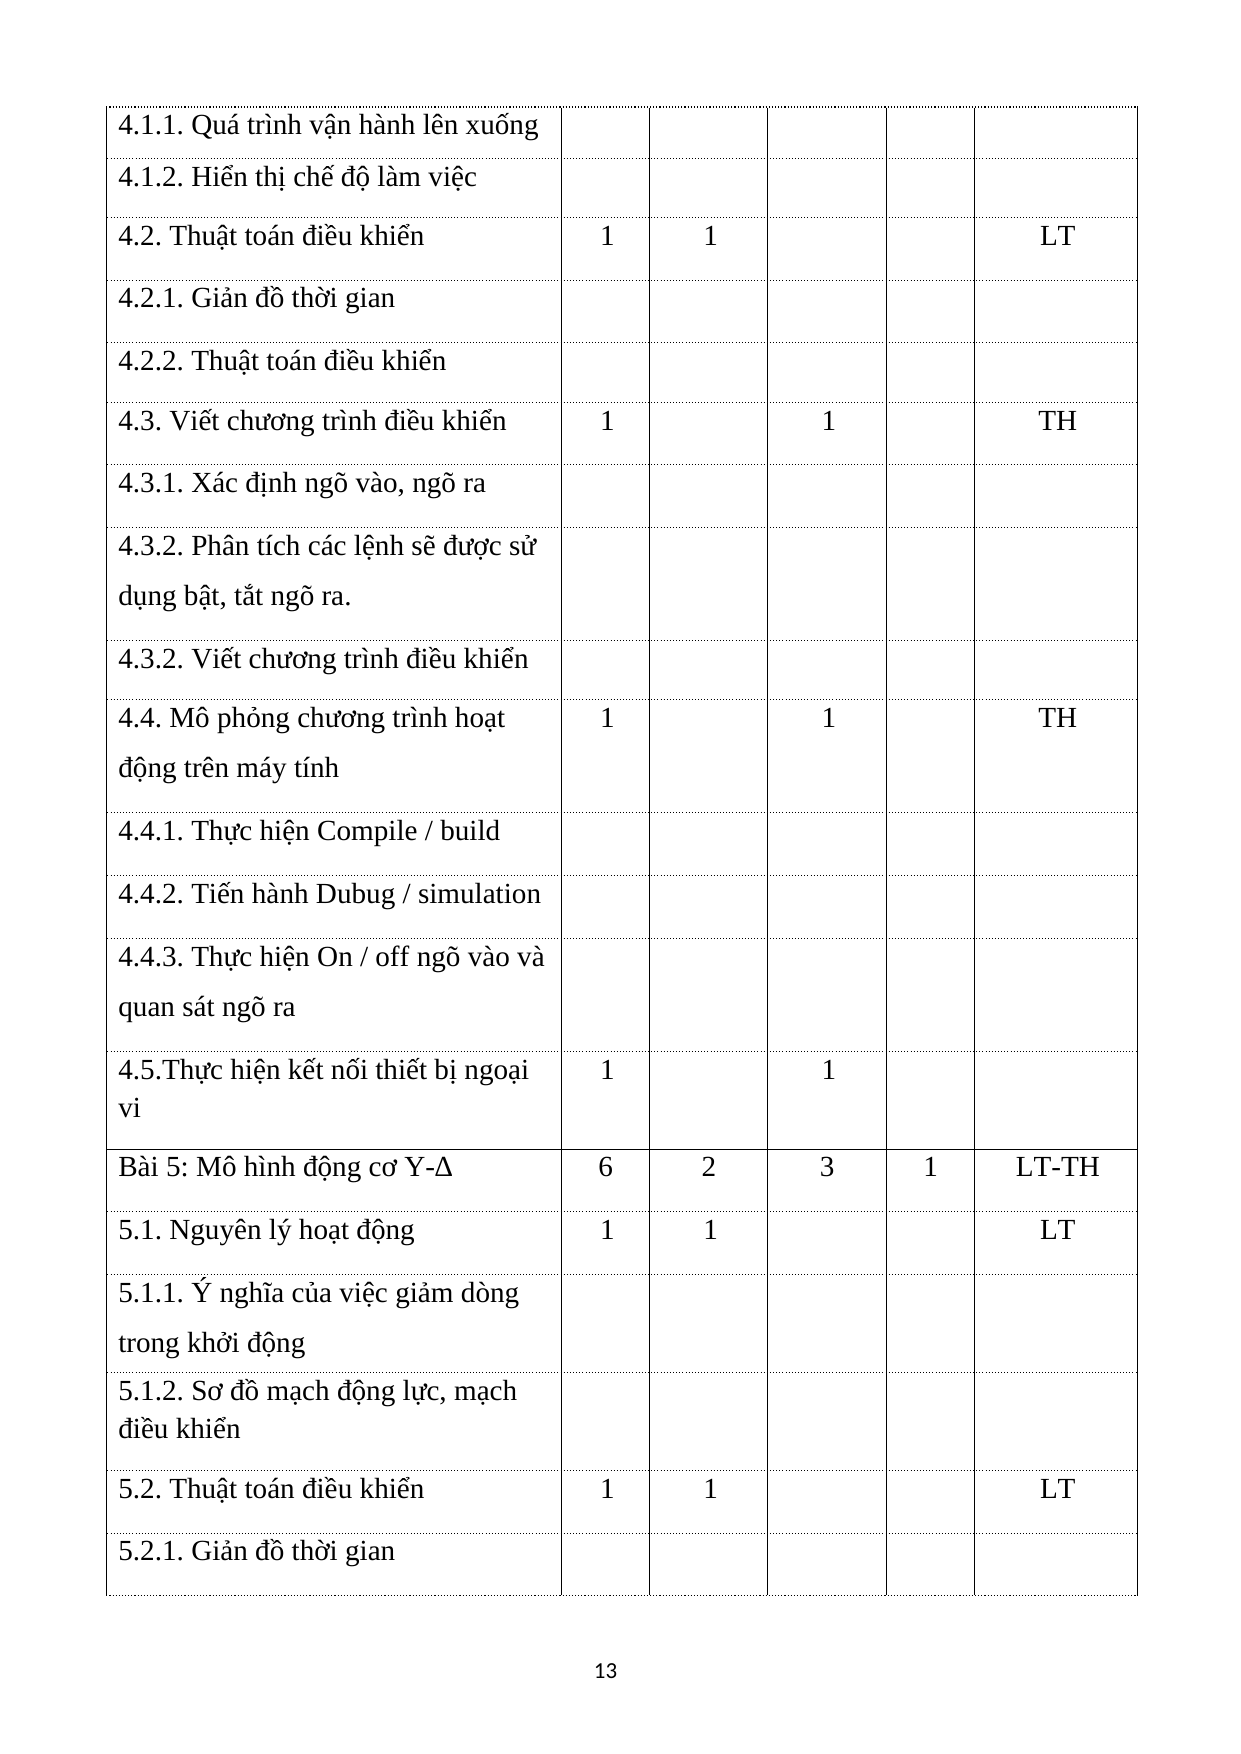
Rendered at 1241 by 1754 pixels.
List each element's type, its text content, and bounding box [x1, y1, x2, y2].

table_cell [768, 1274, 886, 1372]
table_cell LT [975, 1211, 1137, 1274]
table_cell [768, 527, 886, 640]
table_cell 4.4.2. Tiến hành Dubug / simulation [107, 875, 561, 938]
table_cell 4.1.2. Hiển thị chế độ làm việc [107, 158, 561, 217]
table_cell [650, 1533, 767, 1595]
table_cell [650, 1274, 767, 1372]
table_cell 4.3. Viết chương trình điều khiển [107, 402, 561, 464]
table_cell 2 [650, 1150, 767, 1211]
table_cell [562, 938, 649, 1051]
table_cell 3 [768, 1150, 886, 1211]
table_cell [886, 106, 974, 158]
table_cell [887, 938, 974, 1051]
table_cell [887, 875, 974, 938]
table_cell LT [975, 1470, 1137, 1532]
table_cell 1 [562, 699, 649, 812]
table_cell [768, 106, 886, 158]
table_cell 1 [562, 1470, 649, 1532]
table_cell [562, 280, 649, 342]
table_cell [768, 464, 886, 527]
table_cell [562, 527, 649, 640]
table_cell LT-TH [975, 1150, 1137, 1211]
table_cell [650, 342, 767, 402]
table_cell [768, 217, 886, 279]
table_cell [768, 280, 886, 342]
table_cell [887, 640, 974, 699]
table_cell [650, 106, 767, 158]
table_cell 5.1.2. Sơ đồ mạch động lực, mạch điều khiển [107, 1372, 561, 1470]
table_cell [887, 402, 974, 464]
table_cell TH [975, 402, 1137, 464]
table_cell [562, 812, 649, 875]
table_cell [650, 640, 767, 699]
table_cell [975, 875, 1137, 938]
table_cell [561, 106, 649, 158]
table_cell 1 [768, 1051, 886, 1148]
table_cell [975, 527, 1137, 640]
table_cell [768, 640, 886, 699]
table_cell [768, 875, 886, 938]
table_cell 1 [650, 1470, 767, 1532]
table_cell 4.4.3. Thực hiện On / off ngõ vào và quan sát ngõ ra [107, 938, 561, 1051]
table_cell [650, 699, 767, 812]
table_cell 4.3.2. Viết chương trình điều khiển [107, 640, 561, 699]
table_cell [887, 158, 974, 217]
table_cell [887, 1051, 974, 1148]
table_cell [650, 1372, 767, 1470]
table_cell [562, 158, 649, 217]
table_cell TH [975, 699, 1137, 812]
table_cell [562, 1372, 649, 1470]
table_cell [975, 1372, 1137, 1470]
table_cell 4.2.1. Giản đồ thời gian [107, 280, 561, 342]
table_cell 4.5.Thực hiện kết nối thiết bị ngoại vi [107, 1051, 561, 1148]
table_cell [562, 342, 649, 402]
table_cell 1 [562, 217, 649, 279]
table_cell 1 [562, 1051, 649, 1148]
table_cell [887, 1533, 974, 1595]
table_cell [768, 1372, 886, 1470]
table_cell [650, 938, 767, 1051]
table_cell 4.2. Thuật toán điều khiển [107, 217, 561, 279]
table_cell [650, 280, 767, 342]
table_cell 5.1. Nguyên lý hoạt động [107, 1211, 561, 1274]
table_cell [975, 1274, 1137, 1372]
table_cell 1 [650, 1211, 767, 1274]
table_cell 1 [562, 402, 649, 464]
table_cell [887, 1372, 974, 1470]
table_cell 5.2. Thuật toán điều khiển [107, 1470, 561, 1532]
table_cell [768, 1211, 886, 1274]
table_cell [768, 1470, 886, 1532]
table_cell [975, 342, 1137, 402]
table_cell [887, 342, 974, 402]
table_cell LT [975, 217, 1137, 279]
table_cell [887, 1274, 974, 1372]
table_cell 4.3.1. Xác định ngõ vào, ngõ ra [107, 464, 561, 527]
table_cell [768, 158, 886, 217]
table_cell 1 [768, 402, 886, 464]
table_cell 4.4.1. Thực hiện Compile / build [107, 812, 561, 875]
table_cell [768, 938, 886, 1051]
table_cell [562, 464, 649, 527]
table_cell [887, 464, 974, 527]
table_cell [650, 402, 767, 464]
table_cell [887, 812, 974, 875]
table_cell [768, 812, 886, 875]
table_cell [975, 640, 1137, 699]
table_cell 5.1.1. Ý nghĩa của việc giảm dòng trong khởi động [107, 1274, 561, 1372]
table_cell [975, 464, 1137, 527]
table_cell 1 [650, 217, 767, 279]
table_cell 1 [562, 1211, 649, 1274]
table_cell [650, 875, 767, 938]
table_cell [975, 158, 1137, 217]
table_cell [650, 812, 767, 875]
table_cell [887, 1211, 974, 1274]
table_cell 1 [887, 1150, 974, 1211]
table_cell 4.2.2. Thuật toán điều khiển [107, 342, 561, 402]
table_cell [650, 464, 767, 527]
table_cell [887, 527, 974, 640]
table_cell [975, 812, 1137, 875]
table_cell 4.1.1. Quá trình vận hành lên xuống [107, 106, 561, 158]
table_cell [650, 1051, 767, 1148]
table_cell 6 [562, 1150, 649, 1211]
table_cell [975, 938, 1137, 1051]
table_cell [887, 217, 974, 279]
table_cell [975, 106, 1137, 158]
table_cell 4.3.2. Phân tích các lệnh sẽ được sử dụng bật, tắt ngõ ra. [107, 527, 561, 640]
table_cell [768, 1533, 886, 1595]
table_cell [975, 1051, 1137, 1148]
table_cell [650, 527, 767, 640]
table_cell [887, 280, 974, 342]
table_cell [562, 640, 649, 699]
table_cell 4.4. Mô phỏng chương trình hoạt động trên máy tính [107, 699, 561, 812]
table_cell [975, 1533, 1137, 1595]
table_cell 5.2.1. Giản đồ thời gian [107, 1533, 561, 1595]
table_cell [562, 1274, 649, 1372]
table_cell [975, 280, 1137, 342]
table_cell [887, 1470, 974, 1532]
table_cell [887, 699, 974, 812]
table_cell [562, 1533, 649, 1595]
table_cell [650, 158, 767, 217]
table_cell 1 [768, 699, 886, 812]
table_cell [562, 875, 649, 938]
table_cell Bài 5: Mô hình động cơ Y-∆ [107, 1150, 561, 1211]
table_cell [768, 342, 886, 402]
